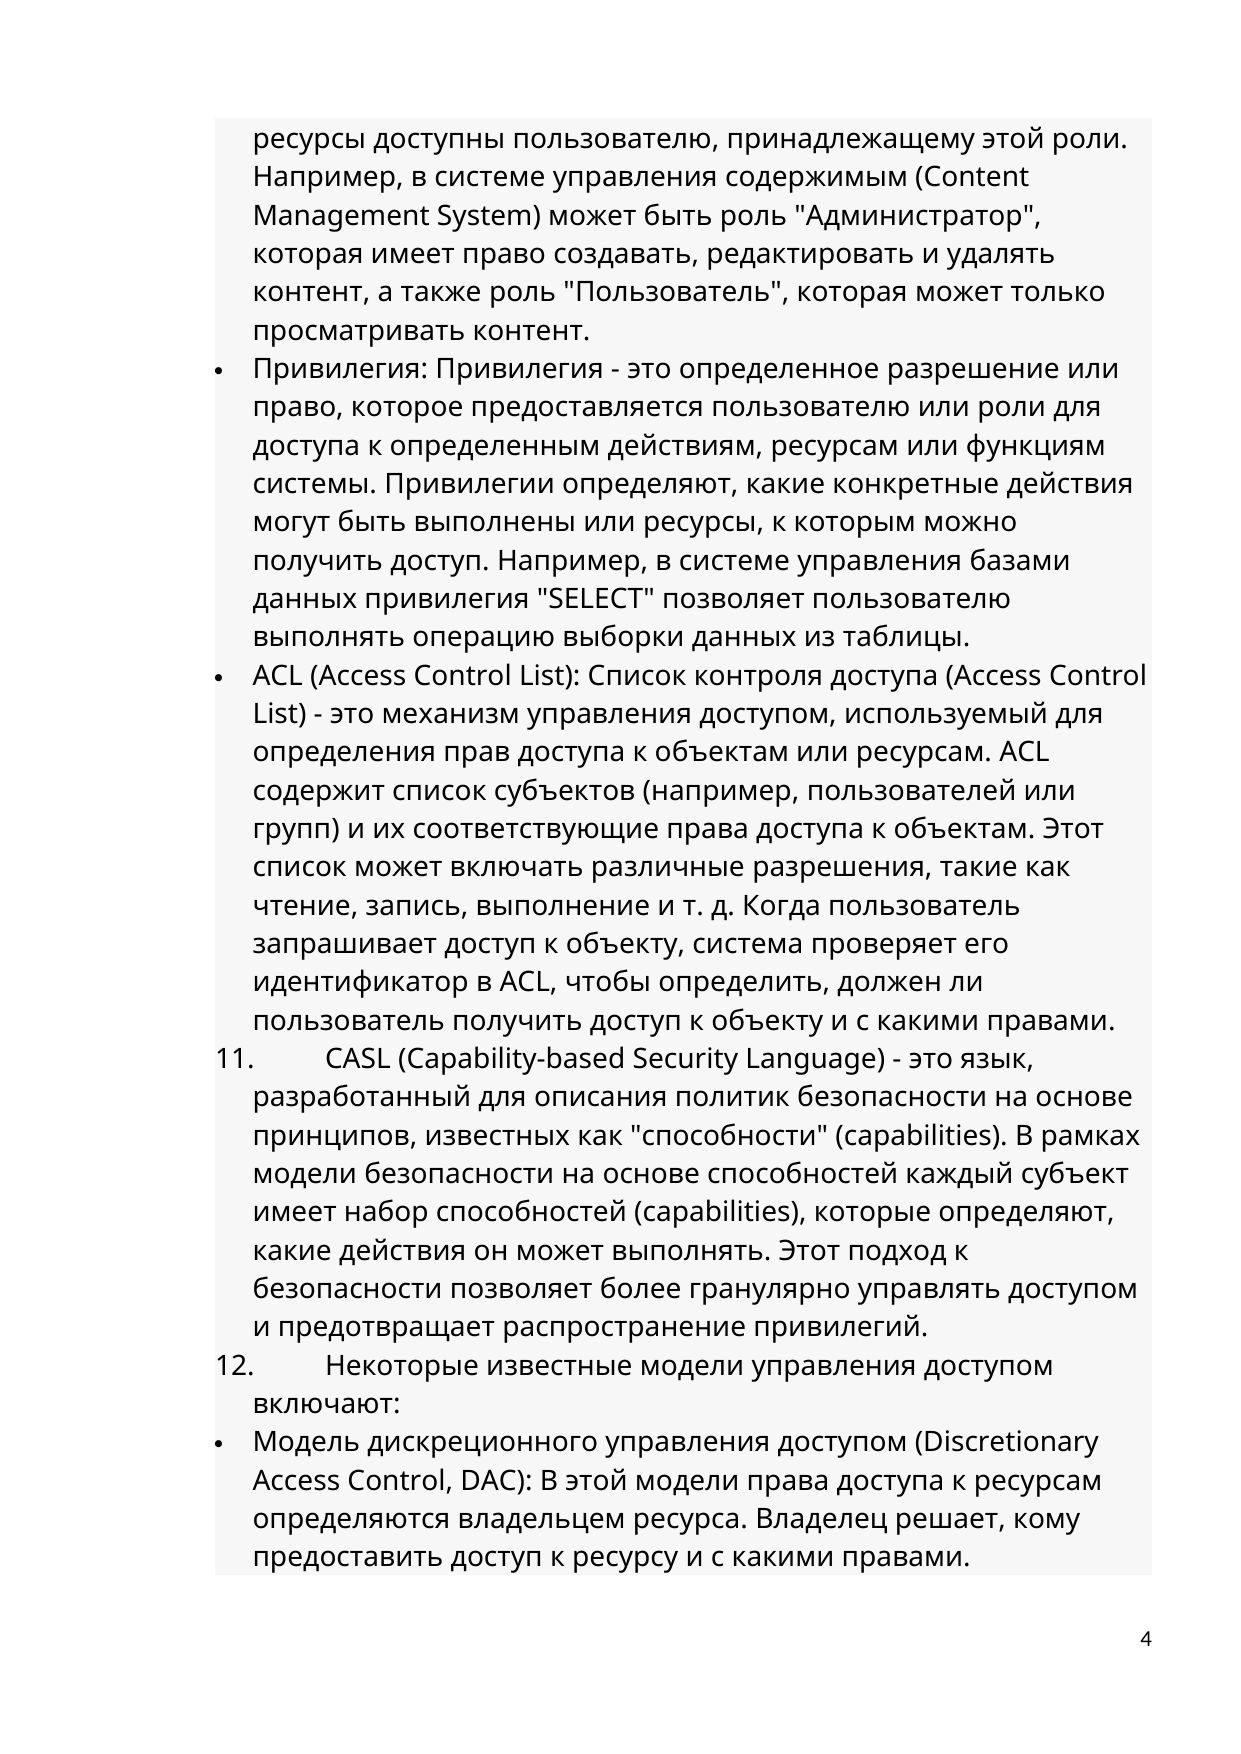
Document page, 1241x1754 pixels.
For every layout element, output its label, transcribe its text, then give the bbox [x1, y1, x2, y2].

list Модель дискреционного управления доступом (Discretionary Access Control, DAC): В этой модели права доступа к ресурсам определяются владельцем ресурса. Владелец решает, кому предоставить доступ к ресурсу и с какими правами. [215, 1421, 1152, 1575]
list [215, 118, 1152, 348]
list ACL (Access Control List): Список контроля доступа (Access Control List) - это механизм управления доступом, используемый для определения прав доступа к объектам или ресурсам. ACL содержит список субъектов (например, пользователей или групп) и их соответствующие права доступа к объектам. Этот список может включать различные разрешения, такие как чтение, запись, выполнение и т. д. Когда пользователь запрашивает доступ к объекту, система проверяет его идентификатор в ACL, чтобы определить, должен ли пользователь получить доступ к объекту и с какими правами. [215, 655, 1152, 1038]
list Привилегия: Привилегия - это определенное разрешение или право, которое предоставляется пользователю или роли для доступа к определенным действиям, ресурсам или функциям системы. Привилегии определяют, какие конкретные действия могут быть выполнены или ресурсы, к которым можно получить доступ. Например, в системе управления базами данных привилегия "SELECT" позволяет пользователю выполнять операцию выборки данных из таблицы. [215, 348, 1152, 655]
list Некоторые известные модели управления доступом включают: [215, 1345, 1152, 1421]
list CASL (Capability-based Security Language) - это язык, разработанный для описания политик безопасности на основе принципов, известных как "способности" (capabilities). В рамках модели безопасности на основе способностей каждый субъект имеет набор способностей (capabilities), которые определяют, какие действия он может выполнять. Этот подход к безопасности позволяет более гранулярно управлять доступом и предотвращает распространение привилегий. [215, 1038, 1152, 1345]
